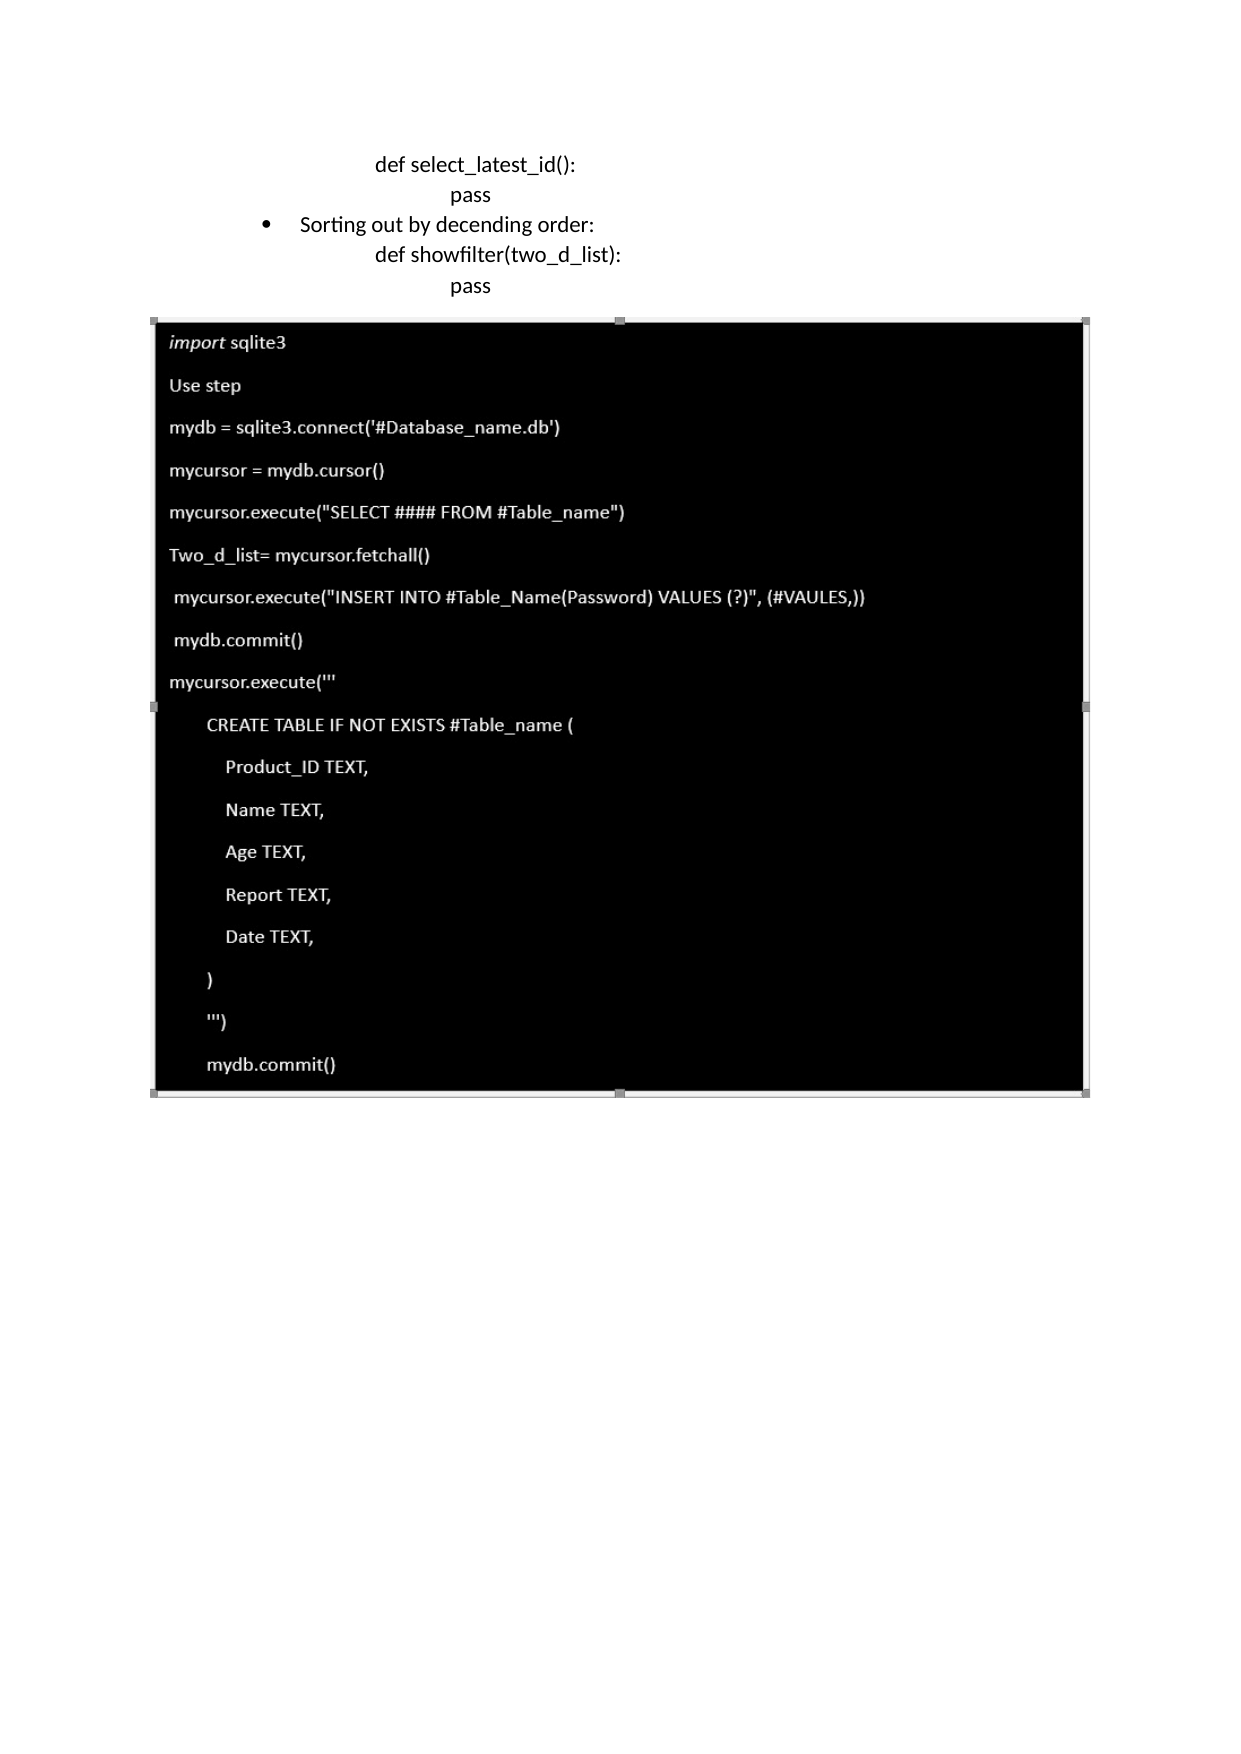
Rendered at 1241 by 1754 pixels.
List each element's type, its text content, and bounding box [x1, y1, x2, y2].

list def showfilter(two_d_list): [375, 241, 1090, 269]
list pass [375, 180, 1090, 208]
list pass [375, 271, 1090, 299]
picture [150, 317, 1091, 1098]
list Sorting out by decending order: [262, 210, 1090, 238]
list def select_latest_id(): [375, 150, 1090, 178]
